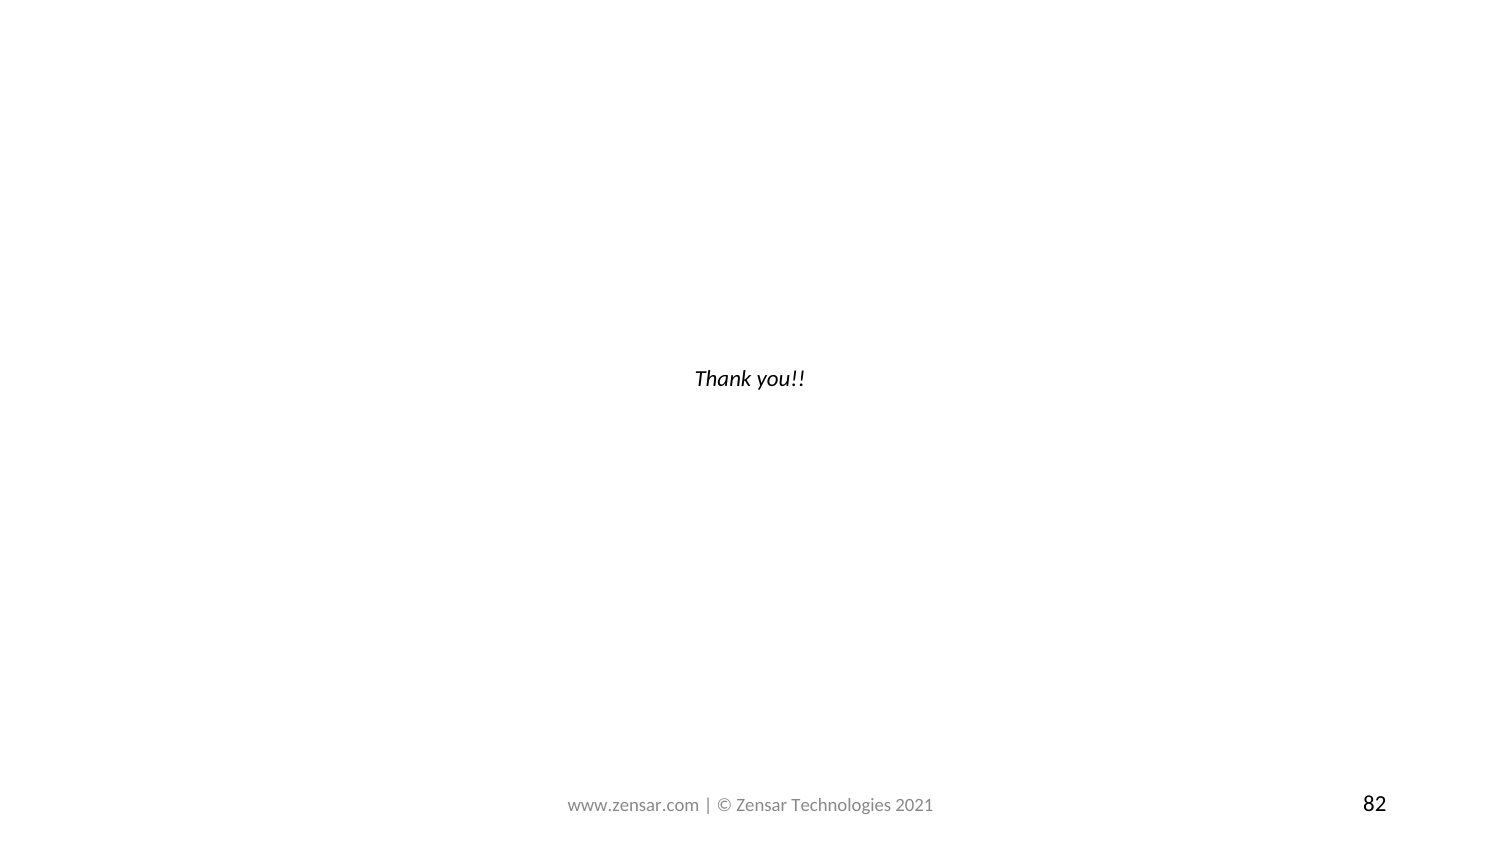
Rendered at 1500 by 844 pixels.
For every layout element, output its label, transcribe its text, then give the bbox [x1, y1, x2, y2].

text Thank you!! [472, 300, 1027, 408]
